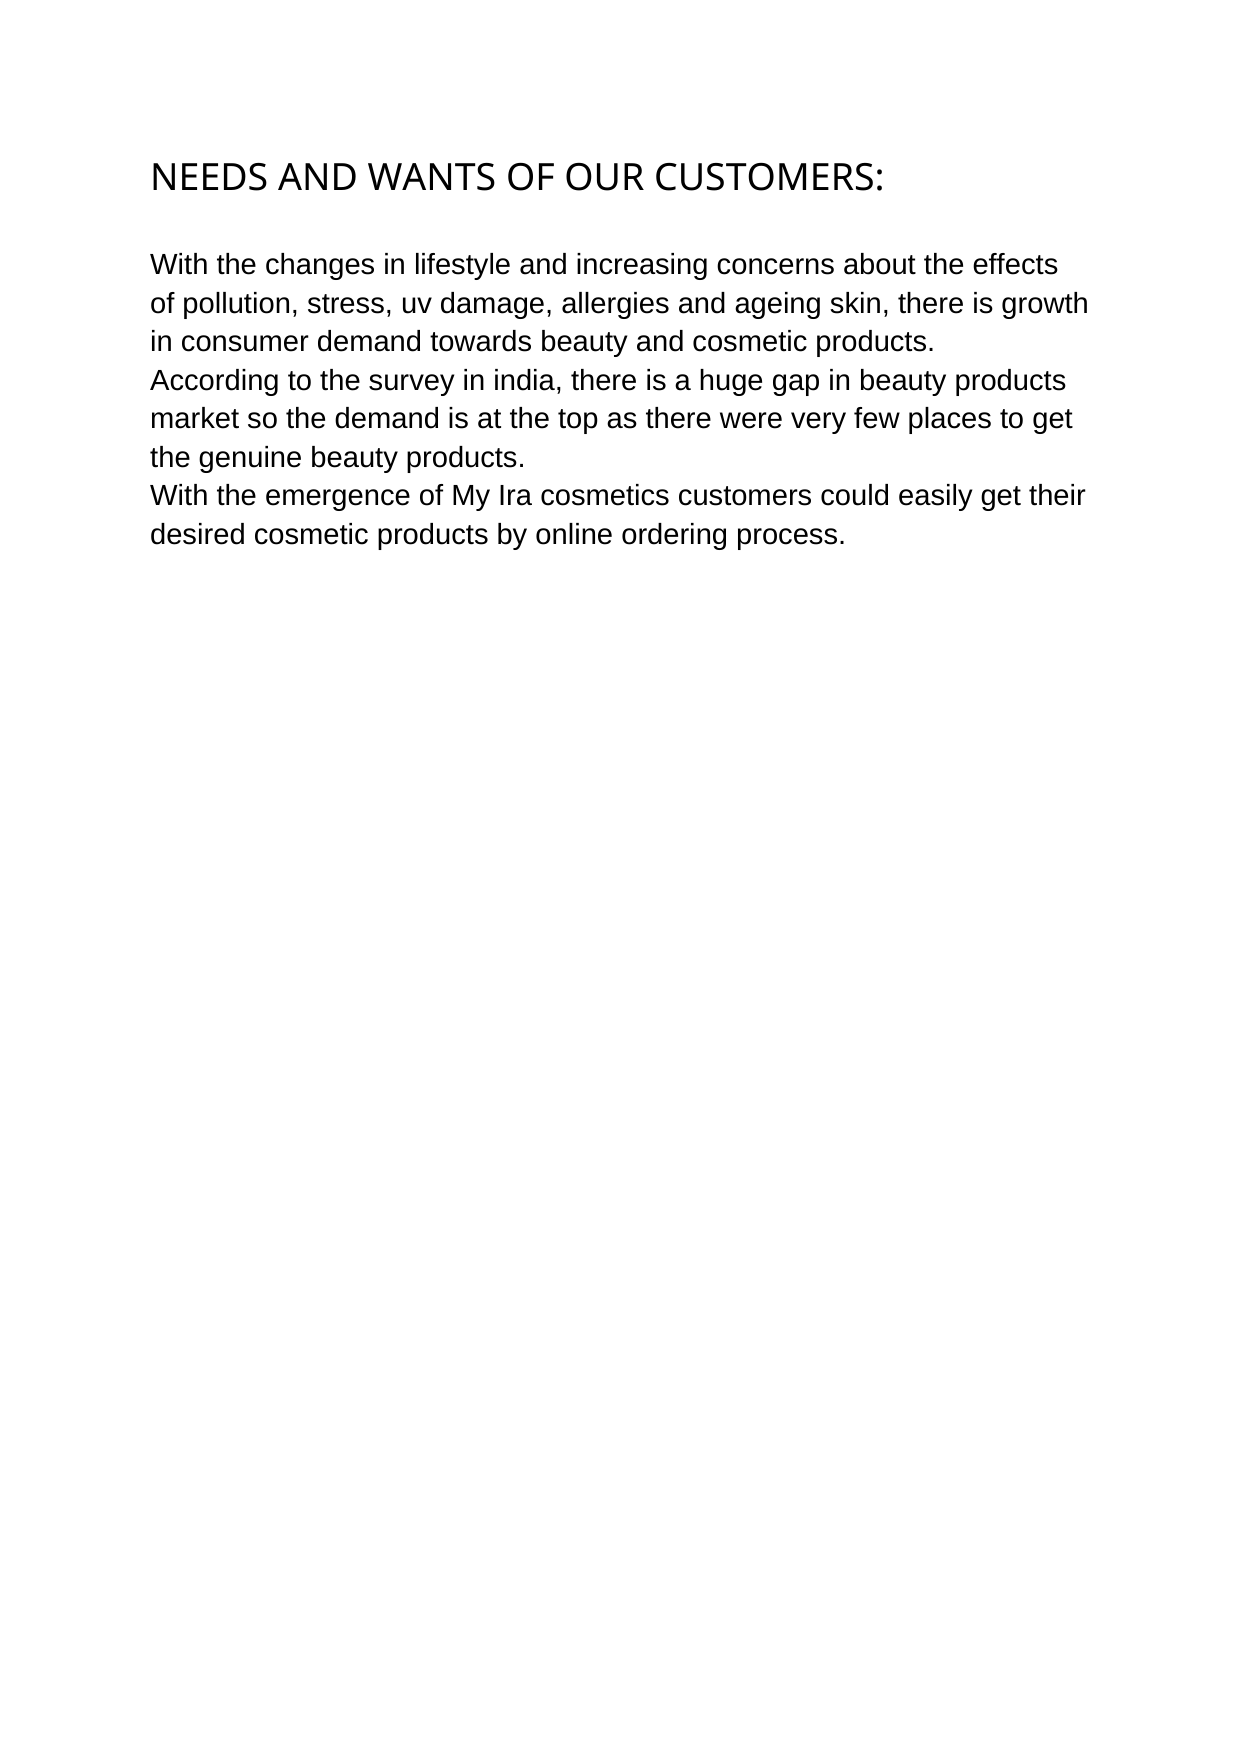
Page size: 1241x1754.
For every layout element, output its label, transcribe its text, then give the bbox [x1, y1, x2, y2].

text NEEDS AND WANTS OF OUR CUSTOMERS: [150, 150, 1090, 201]
text With the changes in lifestyle and increasing concerns about the effects of pollution, stress, uv damage, allergies and ageing skin, there is growth in consumer demand towards beauty and cosmetic products. [150, 247, 1090, 358]
text According to the survey in india, there is a huge gap in beauty products market so the demand is at the top as there were very few places to get the genuine beauty products. [150, 363, 1090, 473]
text With the emergence of My Ira cosmetics customers could easily get their desired cosmetic products by online ordering process. [150, 478, 1090, 551]
